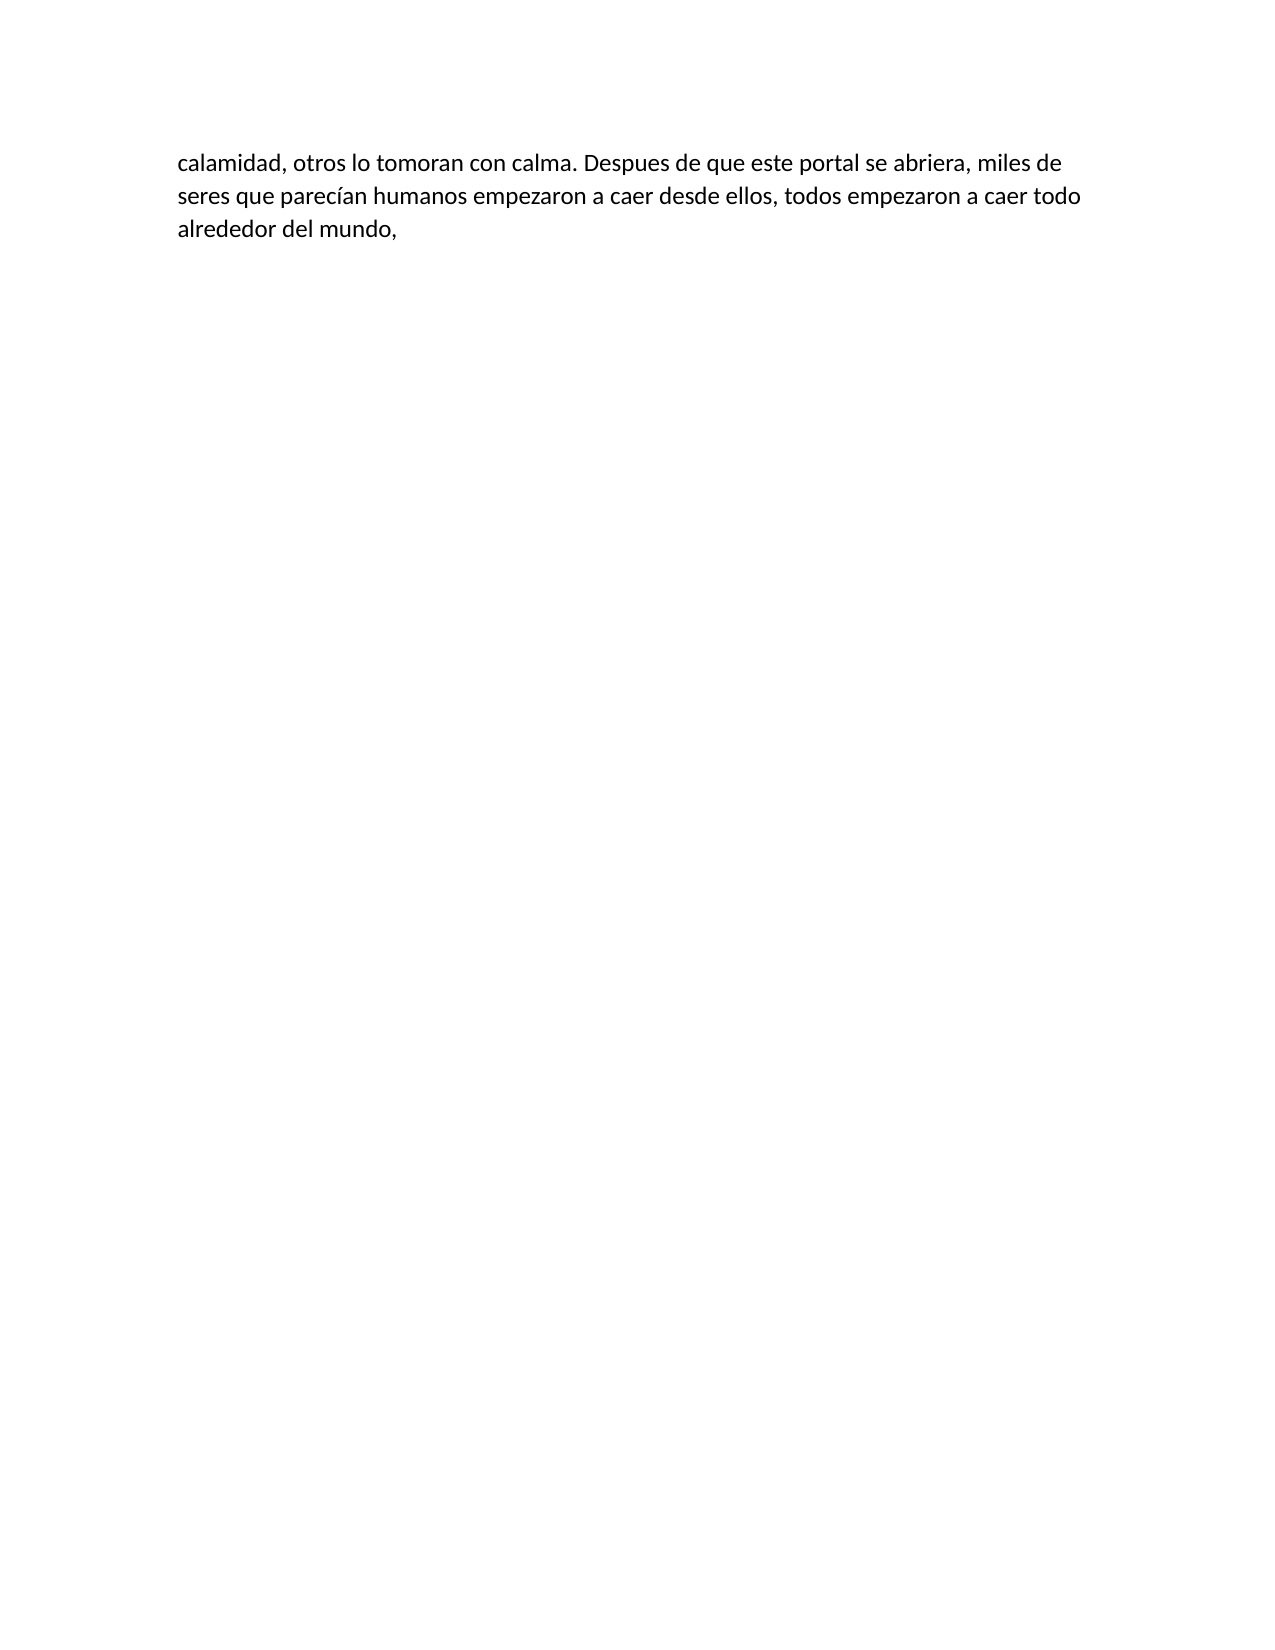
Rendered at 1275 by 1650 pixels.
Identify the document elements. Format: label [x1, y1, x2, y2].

text [177, 148, 1098, 244]
